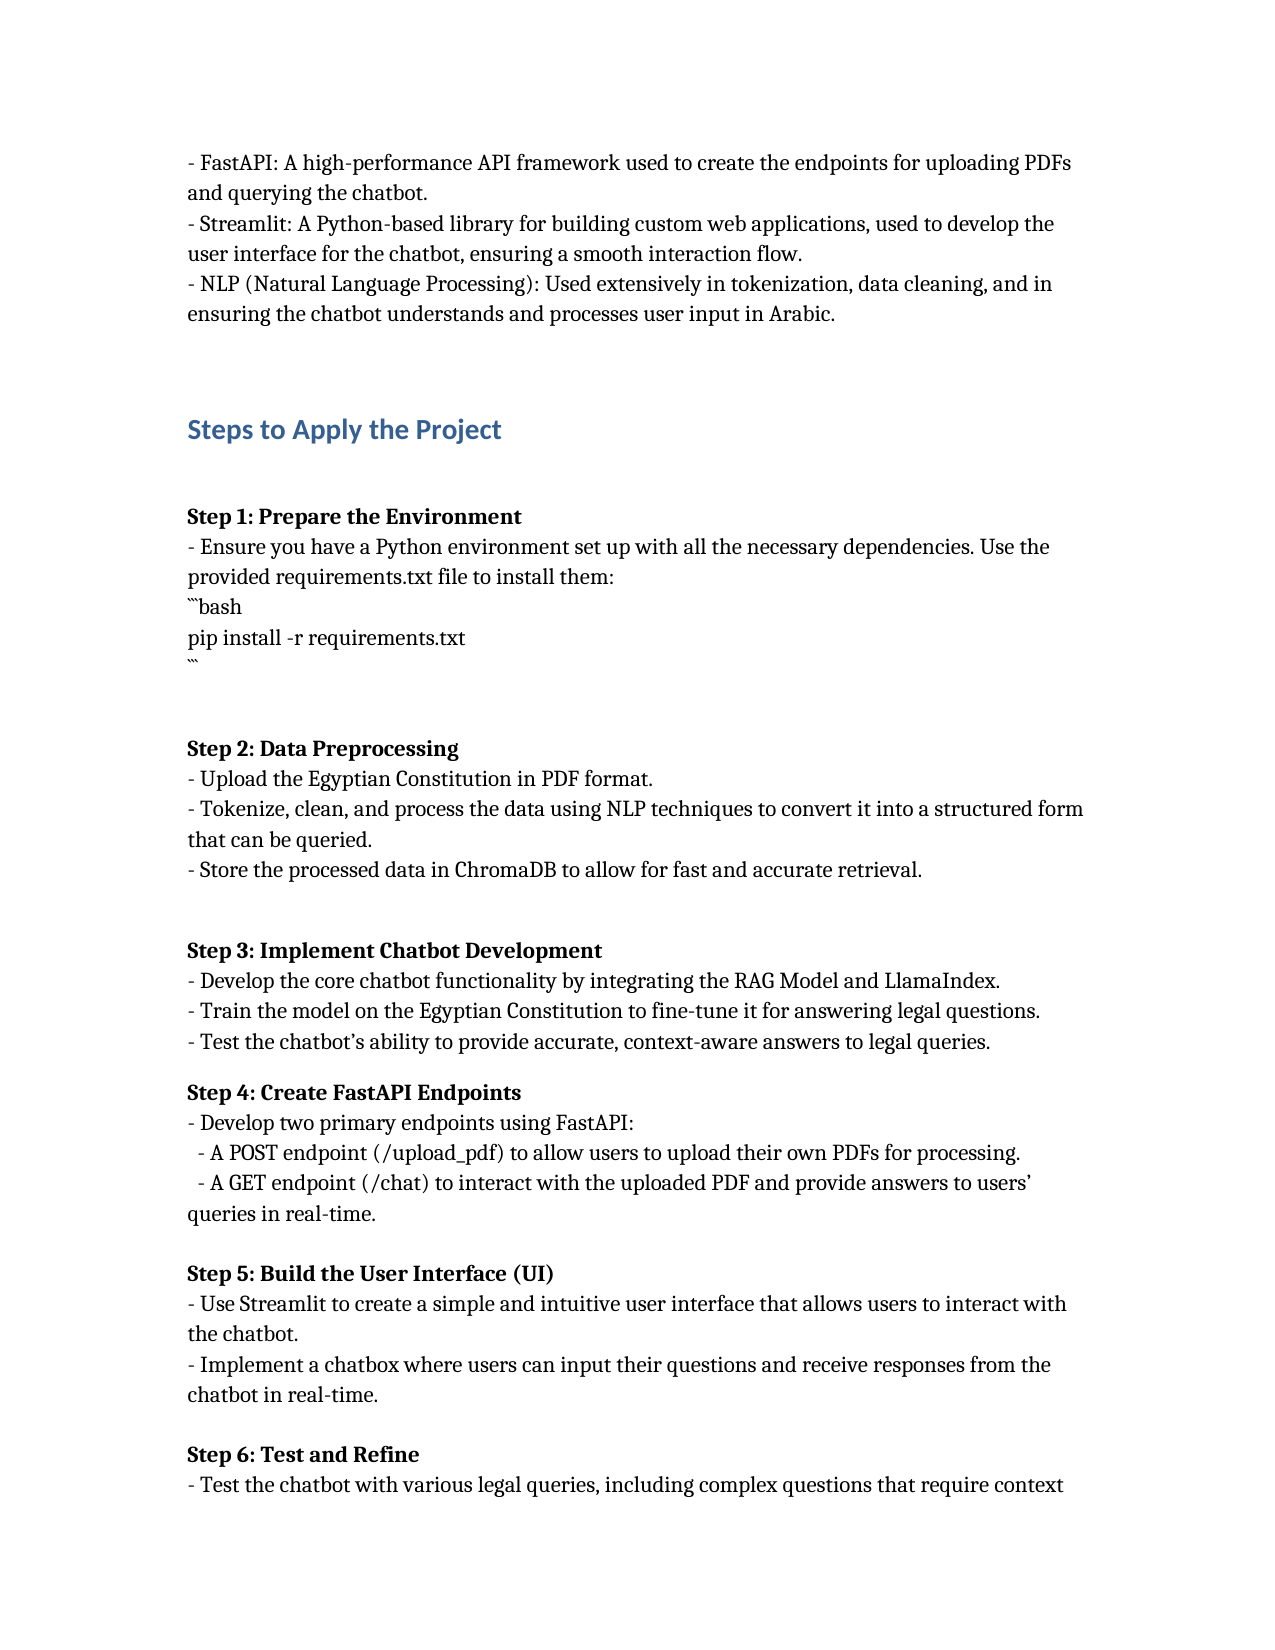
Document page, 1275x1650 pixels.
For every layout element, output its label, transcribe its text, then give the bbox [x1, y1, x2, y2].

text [187, 1079, 1087, 1498]
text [187, 150, 1087, 358]
text Step 2: Data Preprocessing - Upload the Egyptian Constitution in PDF format. - Tokenize, clean, and process the data using NLP techniques to convert it into a structured form that can be queried. - Store the processed data in ChromaDB to allow for fast and accurate retrieval. [187, 706, 1087, 883]
subtitle Steps to Apply the Project [187, 411, 1087, 447]
text Step 1: Prepare the Environment - Ensure you have a Python environment set up with all the necessary dependencies. Use the provided requirements.txt file to install them: ```bash pip install -r requirements.txt ``` [187, 503, 1087, 681]
text Step 3: Implement Chatbot Development - Develop the core chatbot functionality by integrating the RAG Model and LlamaIndex. - Train the model on the Egyptian Constitution to fine-tune it for answering legal questions. - Test the chatbot’s ability to provide accurate, context-aware answers to legal queries. [187, 908, 1087, 1055]
